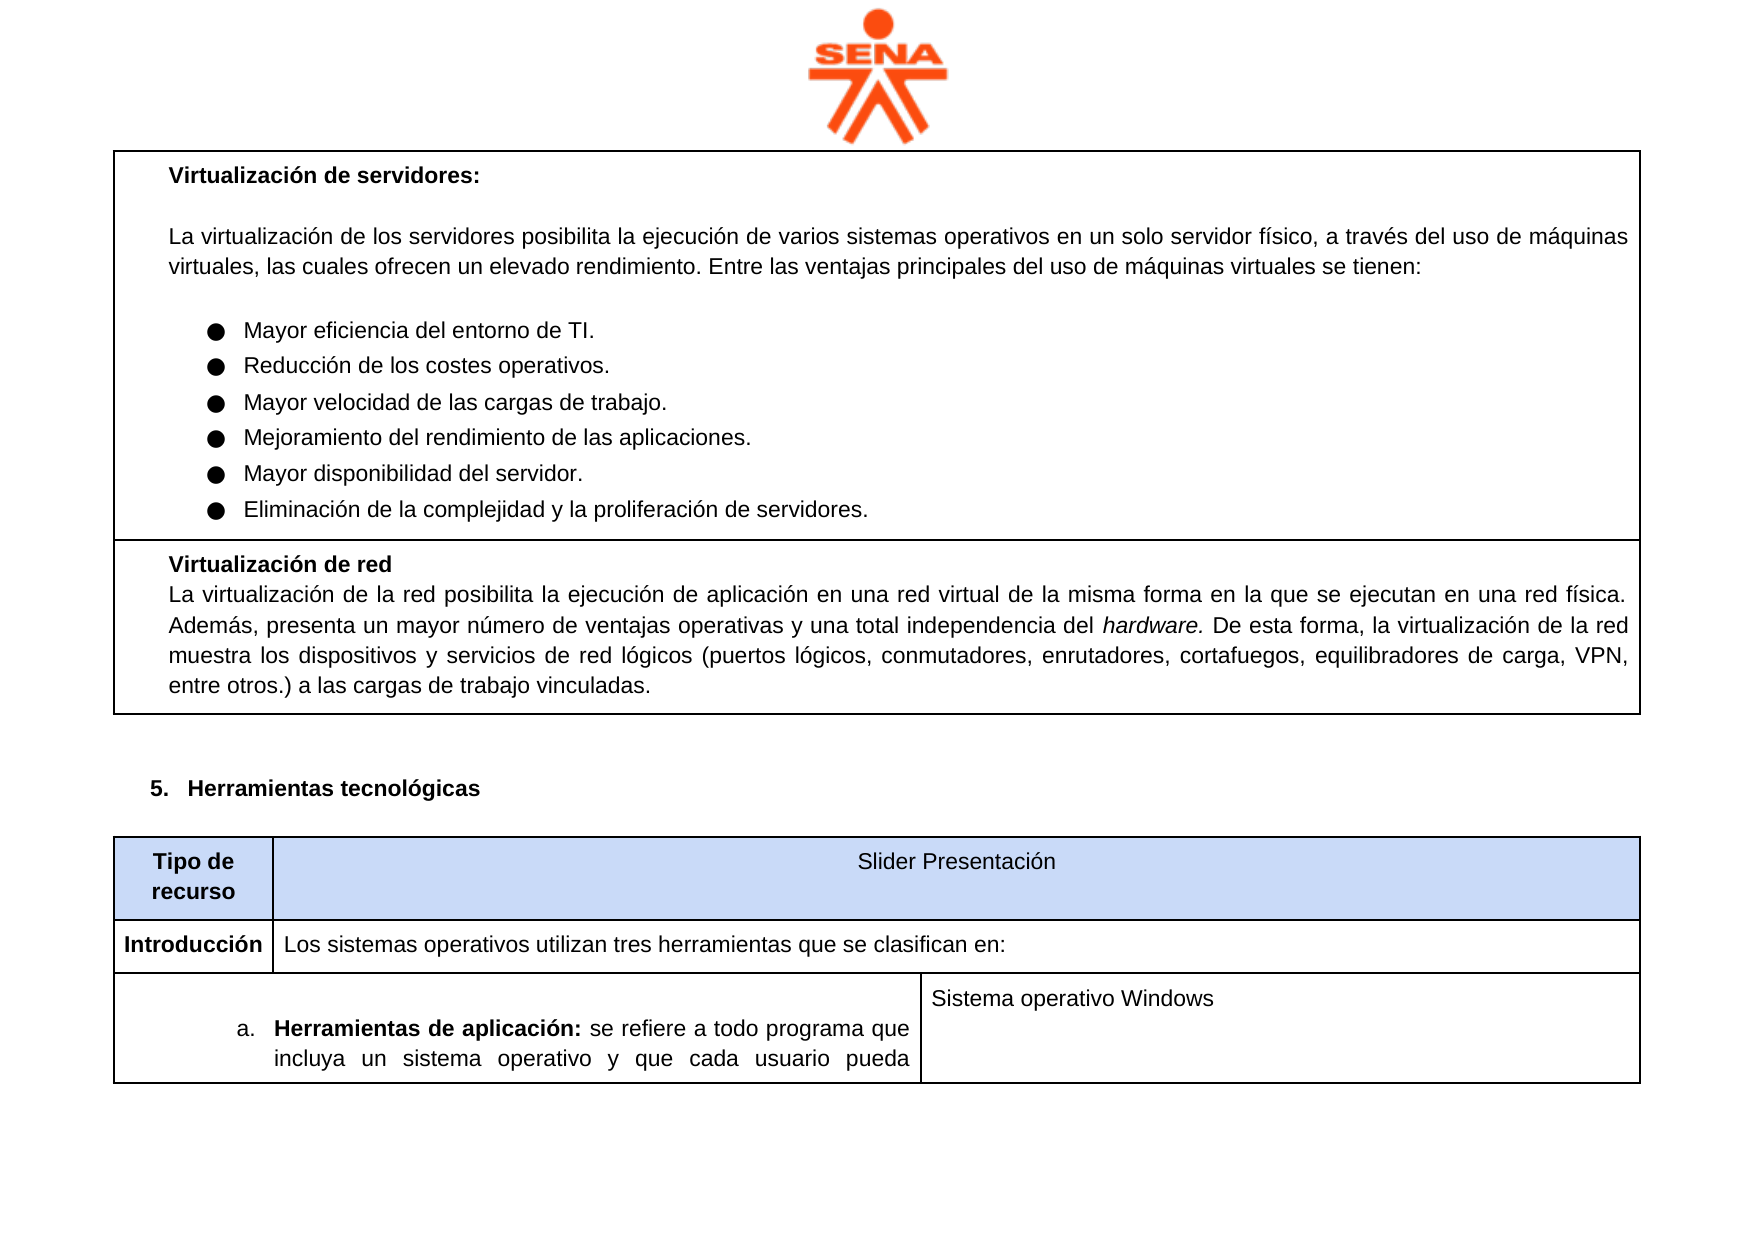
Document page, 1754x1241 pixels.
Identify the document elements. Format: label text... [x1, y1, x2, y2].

table_header Slider Presentación [274, 838, 1639, 919]
table_cell Virtualización de servidores: La virtualización de los servidores posibilita la ejecución de varios sistemas operativos en un solo servidor físico, a través del uso de máquinas virtuales, las cuales ofrecen un elevado rendimiento. Entre las ventajas principales del uso de máquinas virtuales se tienen: Mayor eficiencia del entorno de TI. Reducción de los costes operativos. Mayor velocidad de las cargas de trabajo. Mejoramiento del rendimiento de las aplicaciones. Mayor disponibilidad del servidor. Eliminación de la complejidad y la proliferación de servidores. [115, 152, 1639, 539]
list Herramientas tecnológicas [150, 775, 1641, 802]
table_cell Virtualización de red La virtualización de la red posibilita la ejecución de aplicación en una red virtual de la misma forma en la que se ejecutan en una red física. Además, presenta un mayor número de ventajas operativas y una total independencia del hardware. De esta forma, la virtualización de la red muestra los dispositivos y servicios de red lógicos (puertos lógicos, conmutadores, enrutadores, cortafuegos, equilibradores de carga, VPN, entre otros.) a las cargas de trabajo vinculadas. [115, 541, 1639, 713]
table_header Tipo de recurso [115, 838, 272, 919]
picture [796, 0, 958, 150]
table_cell Introducción [115, 921, 272, 972]
table_cell Los sistemas operativos utilizan tres herramientas que se clasifican en: [274, 921, 1639, 972]
